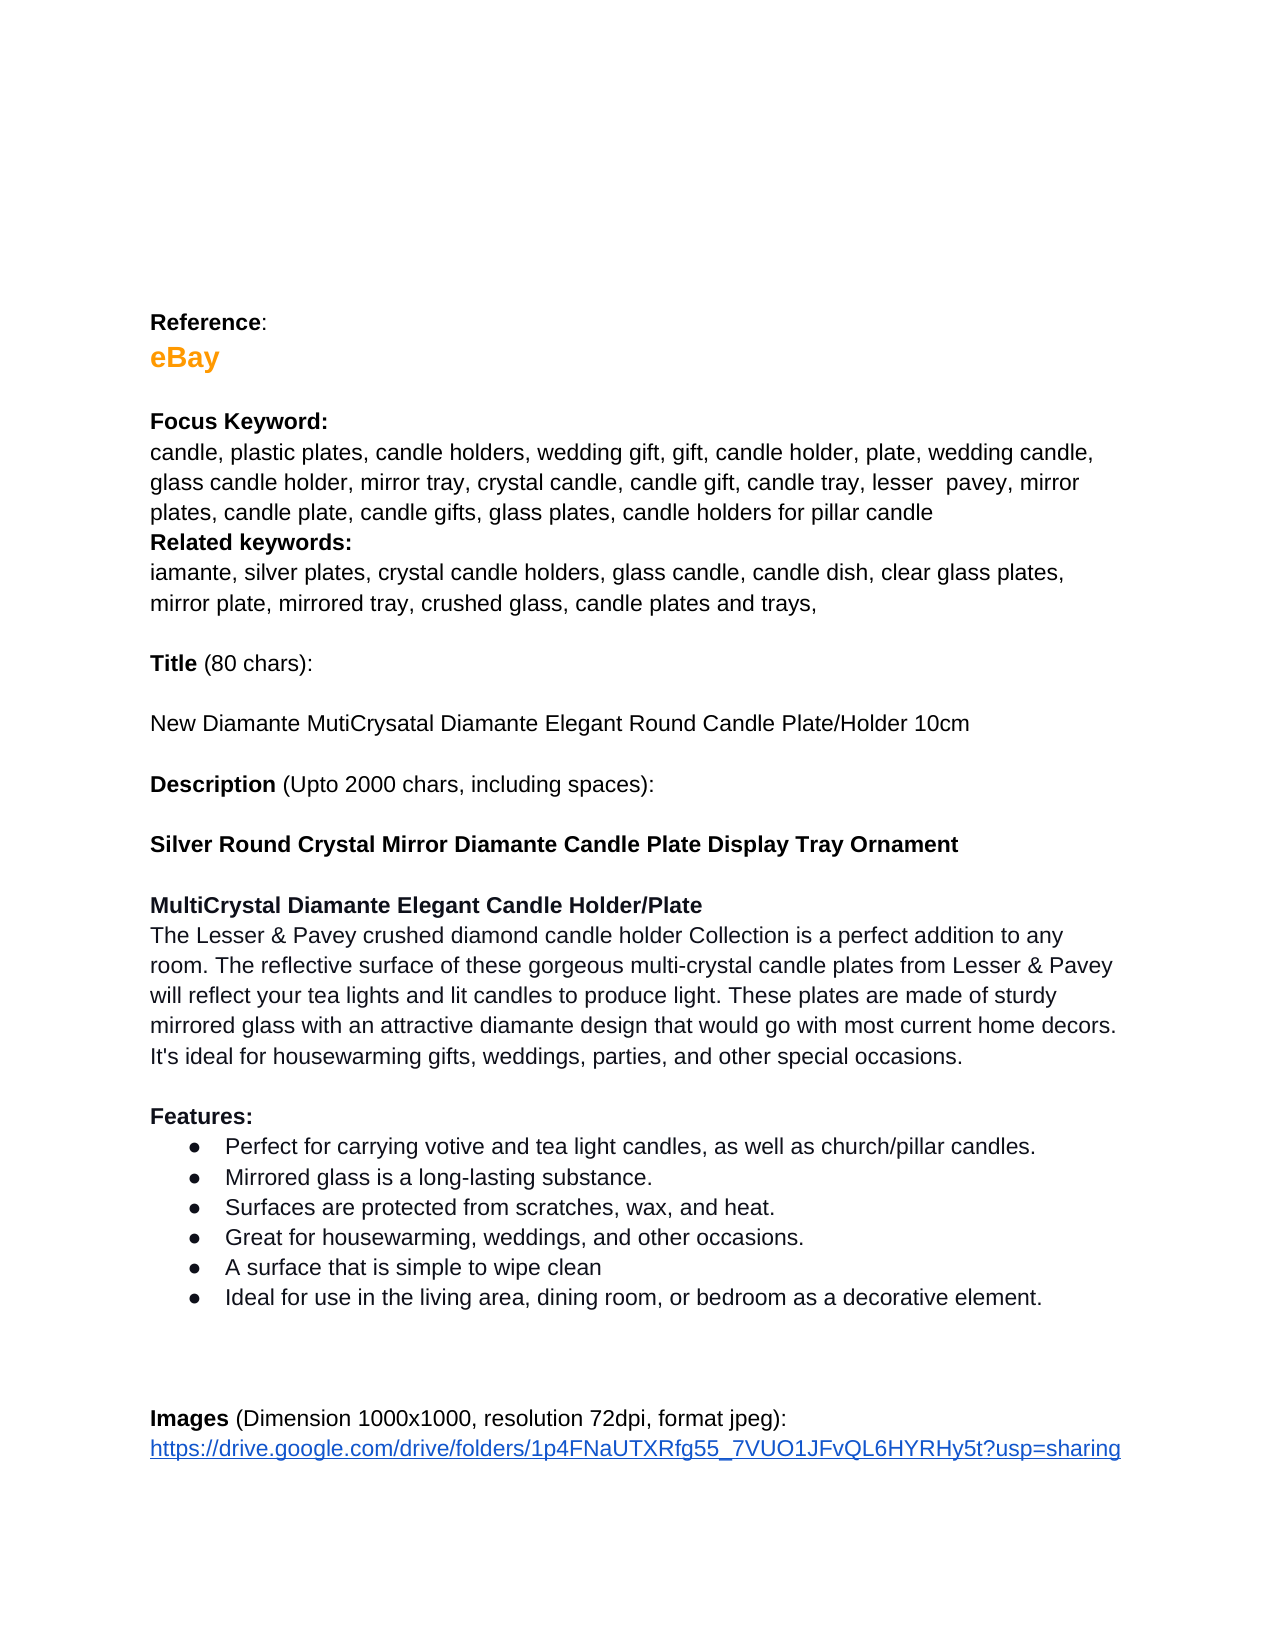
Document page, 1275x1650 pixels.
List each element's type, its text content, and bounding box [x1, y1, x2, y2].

text Images (Dimension 1000x1000, resolution 72dpi, format jpeg): [150, 1405, 1125, 1432]
text Reference: [150, 309, 1125, 336]
text Silver Round Crystal Mirror Diamante Candle Plate Display Tray Ornament [150, 831, 1125, 858]
text New Diamante MutiCrysatal Diamante Elegant Round Candle Plate/Holder 10cm [150, 710, 1125, 737]
text MultiCrystal Diamante Elegant Candle Holder/Plate [150, 892, 1125, 918]
text iamante, silver plates, crystal candle holders, glass candle, candle dish, clear glass plates, mirror plate, mirrored tray, crushed glass, candle plates and trays, [150, 559, 1125, 616]
text Related keywords: [150, 529, 1125, 556]
list Great for housewarming, weddings, and other occasions. [187, 1224, 1125, 1250]
text Focus Keyword: [150, 408, 1125, 435]
list A surface that is simple to wipe clean [187, 1254, 1125, 1281]
list Surfaces are protected from scratches, wax, and heat. [187, 1194, 1125, 1220]
list Perfect for carrying votive and tea light candles, as well as church/pillar candles. [187, 1133, 1125, 1160]
text candle, plastic plates, candle holders, wedding gift, gift, candle holder, plate, wedding candle, glass candle holder, mirror tray, crystal candle, candle gift, candle tray, lesser pavey, mirror plates, candle plate, candle gifts, glass plates, candle holders for pillar candle [150, 438, 1125, 525]
text Features: [150, 1103, 1125, 1129]
text eBay [150, 339, 1125, 373]
text The Lesser & Pavey crushed diamond candle holder Collection is a perfect addition to any room. The reflective surface of these gorgeous multi-crystal candle plates from Lesser & Pavey will reflect your tea lights and lit candles to produce light. These plates are made of sturdy mirrored glass with an attractive diamante design that would go with most current home decors. It's ideal for housewarming gifts, weddings, parties, and other special occasions. [150, 922, 1125, 1069]
text https://drive.google.com/drive/folders/1p4FNaUTXRfg55_7VUO1JFvQL6HYRHy5t?usp=sharing [150, 1435, 1125, 1462]
text Title (80 chars): [150, 650, 1125, 676]
text Description (Upto 2000 chars, including spaces): [150, 771, 1125, 797]
list Ideal for use in the living area, dining room, or bedroom as a decorative element. [187, 1284, 1125, 1311]
list Mirrored glass is a long-lasting substance. [187, 1163, 1125, 1190]
